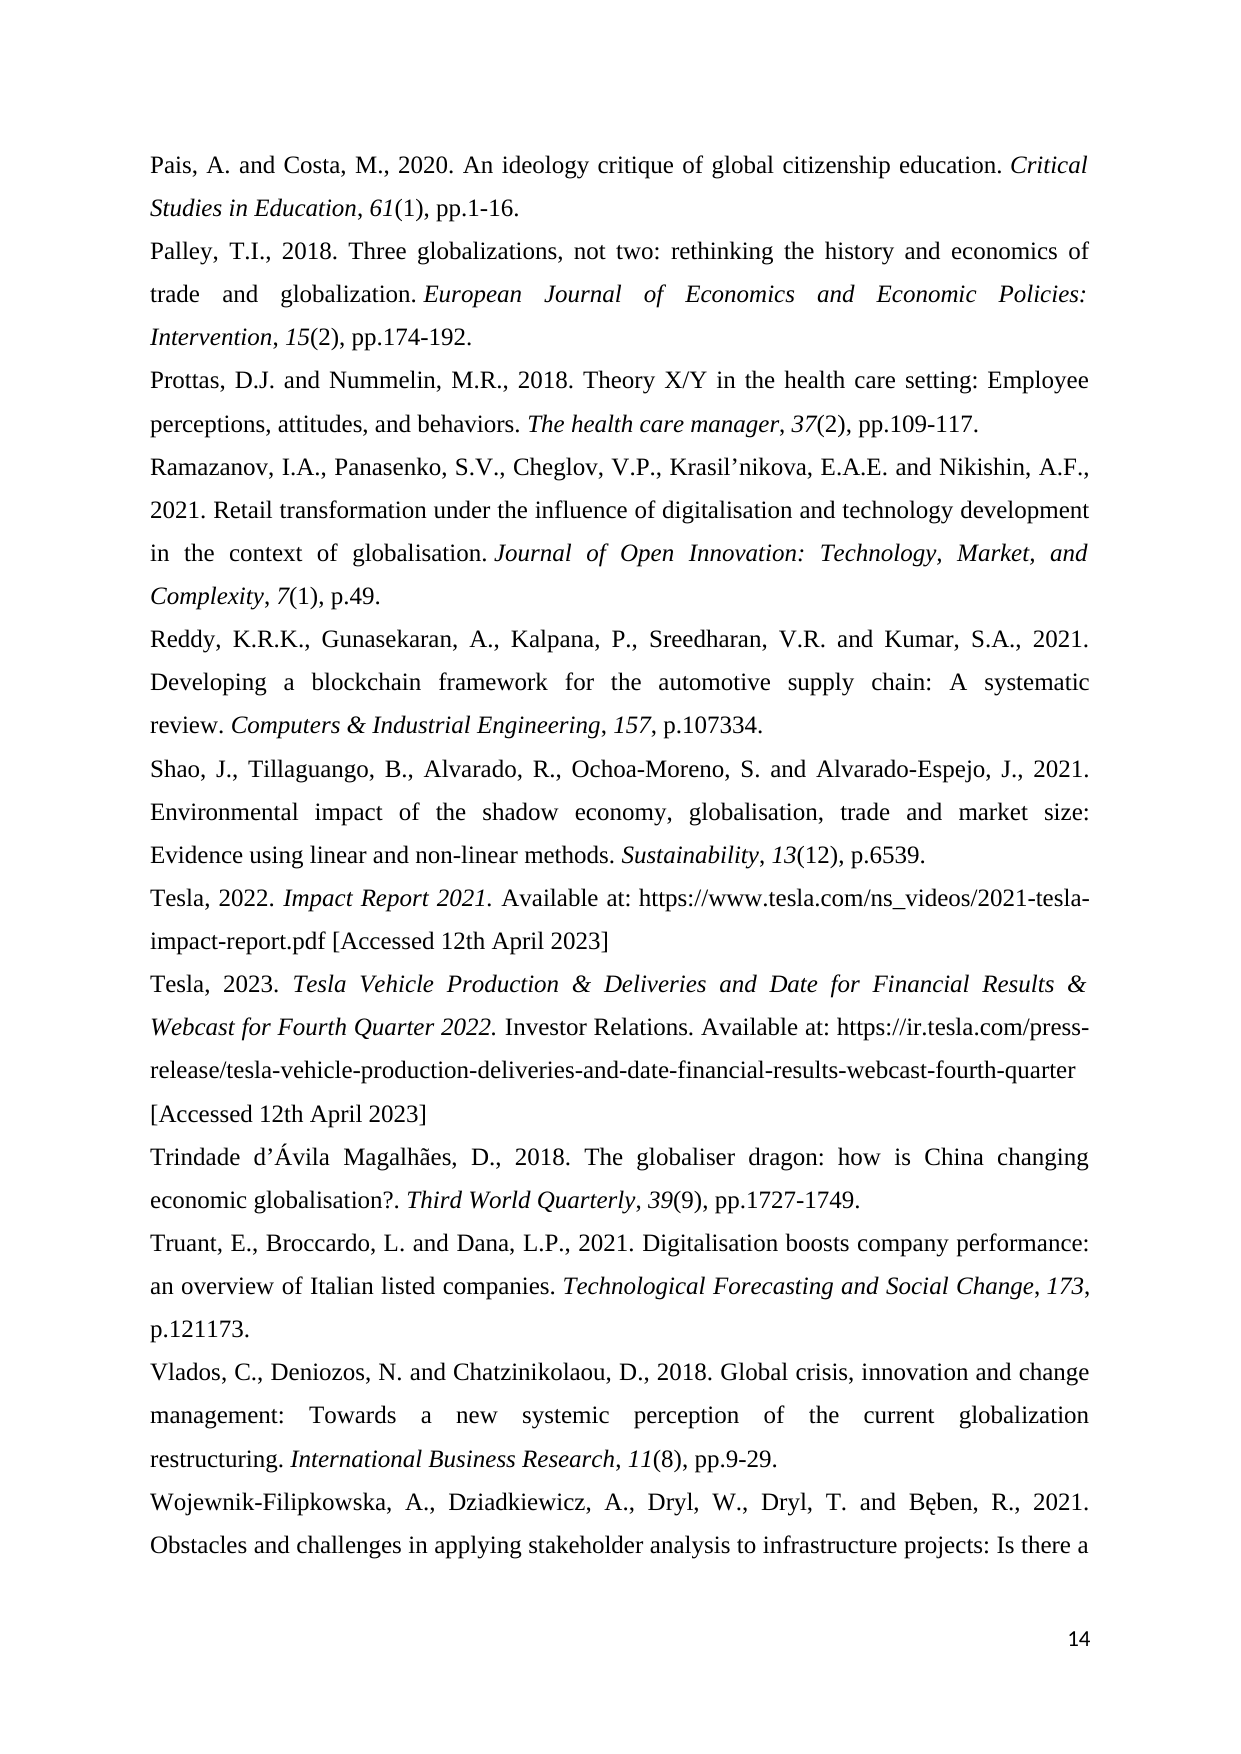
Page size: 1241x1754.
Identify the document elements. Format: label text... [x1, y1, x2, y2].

text Tesla, 2022. Impact Report 2021. Available at: https://www.tesla.com/ns_videos/2021-tesla-impact-report.pdf [Accessed 12th April 2023] [150, 883, 1090, 955]
text Tesla, 2023. Tesla Vehicle Production & Deliveries and Date for Financial Results & Webcast for Fourth Quarter 2022. Investor Relations. Available at: https://ir.tesla.com/press-release/tesla-vehicle-production-deliveries-and-date-financial-results-webcast-fourth-quarter [Accessed 12th April 2023] [150, 969, 1090, 1127]
text Ramazanov, I.A., Panasenko, S.V., Cheglov, V.P., Krasil’nikova, E.A.E. and Nikishin, A.F., 2021. Retail transformation under the influence of digitalisation and technology development in the context of globalisation. Journal of Open Innovation: Technology, Market, and Complexity, 7(1), p.49. [150, 452, 1090, 610]
text Prottas, D.J. and Nummelin, M.R., 2018. Theory X/Y in the health care setting: Employee perceptions, attitudes, and behaviors. The health care manager, 37(2), pp.109-117. [150, 366, 1090, 437]
text Shao, J., Tillaguango, B., Alvarado, R., Ochoa-Moreno, S. and Alvarado-Espejo, J., 2021. Environmental impact of the shadow economy, globalisation, trade and market size: Evidence using linear and non-linear methods. Sustainability, 13(12), p.6539. [150, 754, 1090, 869]
text Truant, E., Broccardo, L. and Dana, L.P., 2021. Digitalisation boosts company performance: an overview of Italian listed companies. Technological Forecasting and Social Change, 173, p.121173. [150, 1228, 1090, 1343]
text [150, 1487, 1090, 1559]
text Vlados, C., Deniozos, N. and Chatzinikolaou, D., 2018. Global crisis, innovation and change management: Towards a new systemic perception of the current globalization restructuring. International Business Research, 11(8), pp.9-29. [150, 1357, 1090, 1472]
text Palley, T.I., 2018. Three globalizations, not two: rethinking the history and economics of trade and globalization. European Journal of Economics and Economic Policies: Intervention, 15(2), pp.174-192. [150, 236, 1090, 351]
text Pais, A. and Costa, M., 2020. An ideology critique of global citizenship education. Critical Studies in Education, 61(1), pp.1-16. [150, 150, 1090, 222]
text Reddy, K.R.K., Gunasekaran, A., Kalpana, P., Sreedharan, V.R. and Kumar, S.A., 2021. Developing a blockchain framework for the automotive supply chain: A systematic review. Computers & Industrial Engineering, 157, p.107334. [150, 624, 1090, 739]
text Trindade d’Ávila Magalhães, D., 2018. The globaliser dragon: how is China changing economic globalisation?. Third World Quarterly, 39(9), pp.1727-1749. [150, 1142, 1090, 1214]
